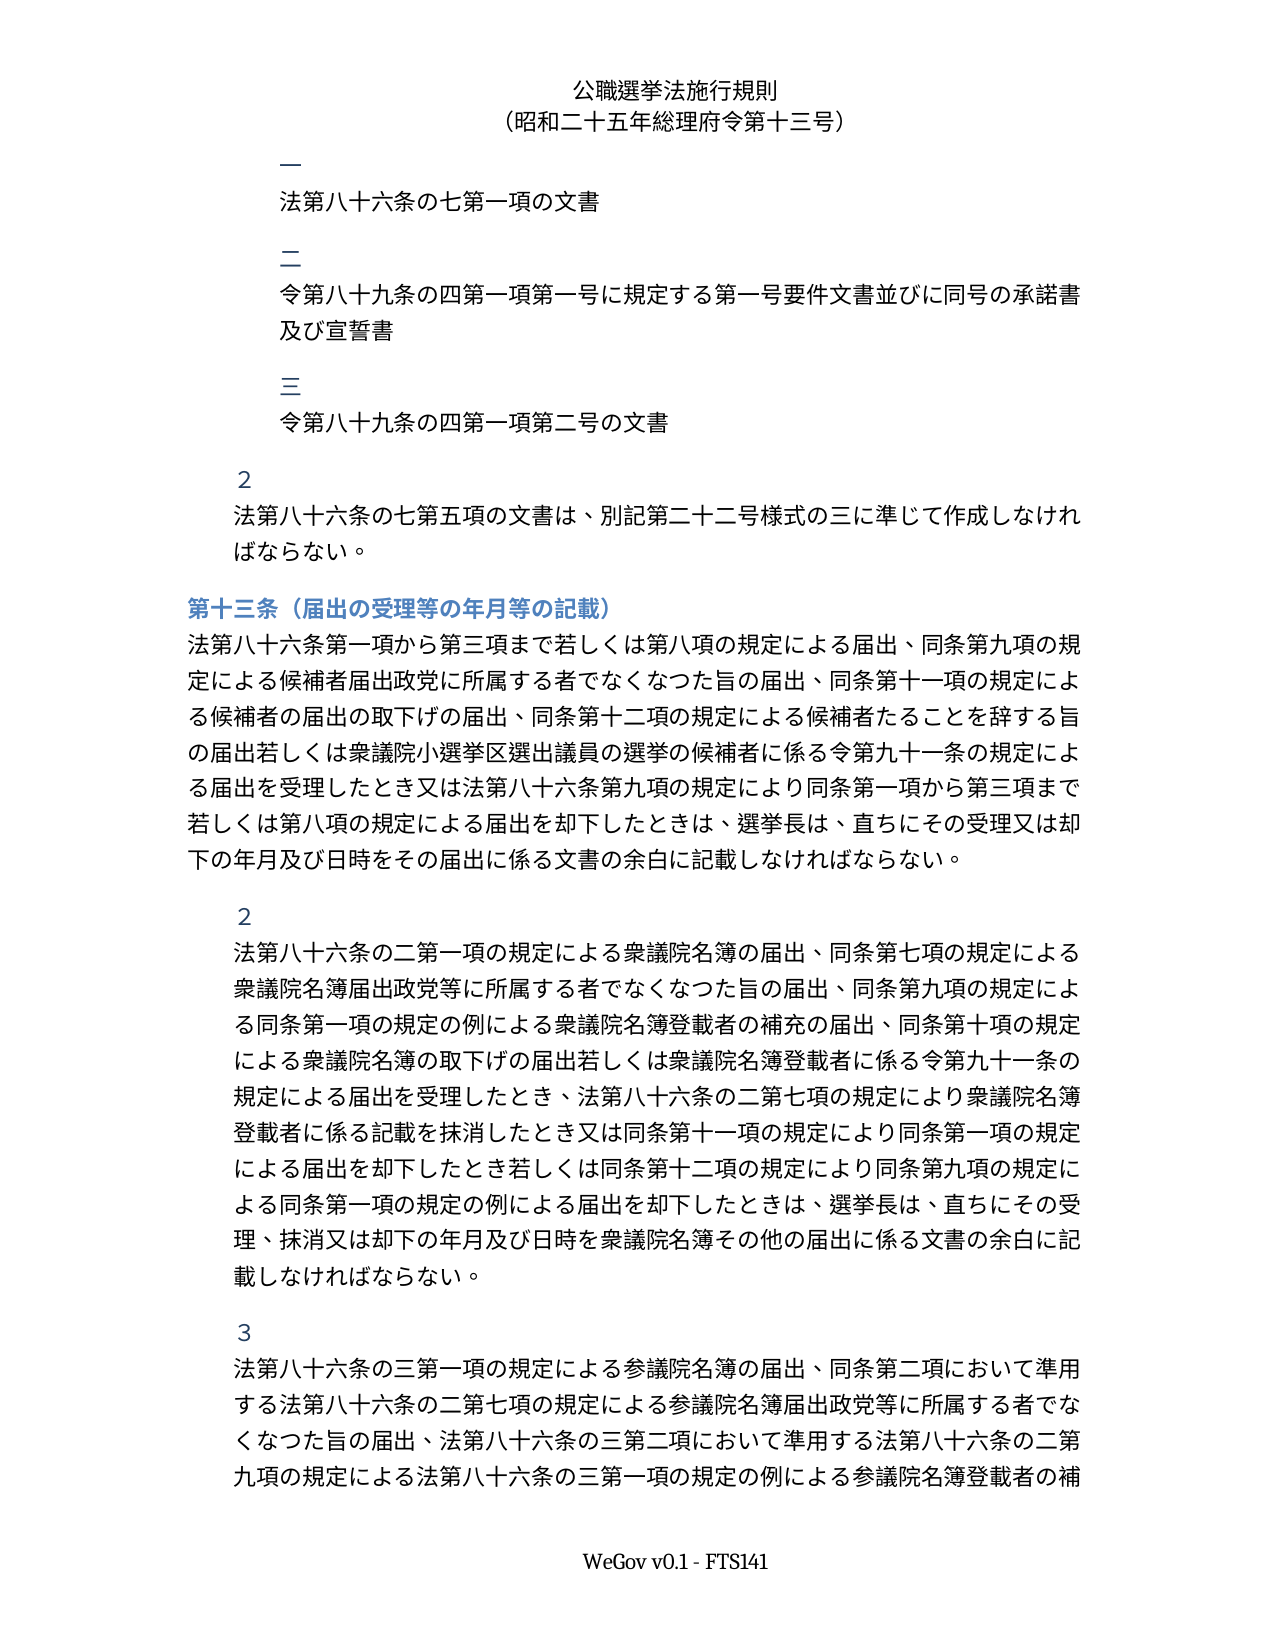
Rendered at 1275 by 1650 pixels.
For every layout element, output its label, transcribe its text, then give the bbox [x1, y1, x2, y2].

text 法第八十六条の七第五項の文書は、別記第二十二号様式の三に準じて作成しなければならない。 [233, 500, 1087, 567]
text 令第八十九条の四第一項第二号の文書 [279, 407, 1087, 438]
text 法第八十六条の二第一項の規定による衆議院名簿の届出、同条第七項の規定による衆議院名簿届出政党等に所属する者でなくなつた旨の届出、同条第九項の規定による同条第一項の規定の例による衆議院名簿登載者の補充の届出、同条第十項の規定による衆議院名簿の取下げの届出若しくは衆議院名簿登載者に係る令第九十一条の規定による届出を受理したとき、法第八十六条の二第七項の規定により衆議院名簿登載者に係る記載を抹消したとき又は同条第十一項の規定により同条第一項の規定による届出を却下したとき若しくは同条第十二項の規定により同条第九項の規定による同条第一項の規定の例による届出を却下したときは、選挙長は、直ちにその受理、抹消又は却下の年月及び日時を衆議院名簿その他の届出に係る文書の余白に記載しなければならない。 [233, 937, 1087, 1292]
subtitle 第十三条（届出の受理等の年月等の記載） [187, 593, 1087, 624]
text 法第八十六条第一項から第三項まで若しくは第八項の規定による届出、同条第九項の規定による候補者届出政党に所属する者でなくなつた旨の届出、同条第十一項の規定による候補者の届出の取下げの届出、同条第十二項の規定による候補者たることを辞する旨の届出若しくは衆議院小選挙区選出議員の選挙の候補者に係る令第九十一条の規定による届出を受理したとき又は法第八十六条第九項の規定により同条第一項から第三項まで若しくは第八項の規定による届出を却下したときは、選挙長は、直ちにその受理又は却下の年月及び日時をその届出に係る文書の余白に記載しなければならない。 [187, 629, 1087, 876]
subtitle 三 [279, 371, 1087, 403]
subtitle ２ [233, 901, 1087, 932]
text 令第八十九条の四第一項第一号に規定する第一号要件文書並びに同号の承諾書及び宣誓書 [279, 279, 1087, 346]
subtitle ３ [233, 1317, 1087, 1348]
text 法第八十六条の七第一項の文書 [279, 186, 1087, 217]
subtitle ２ [233, 464, 1087, 495]
subtitle 二 [279, 243, 1087, 274]
subtitle 一 [279, 150, 1087, 181]
